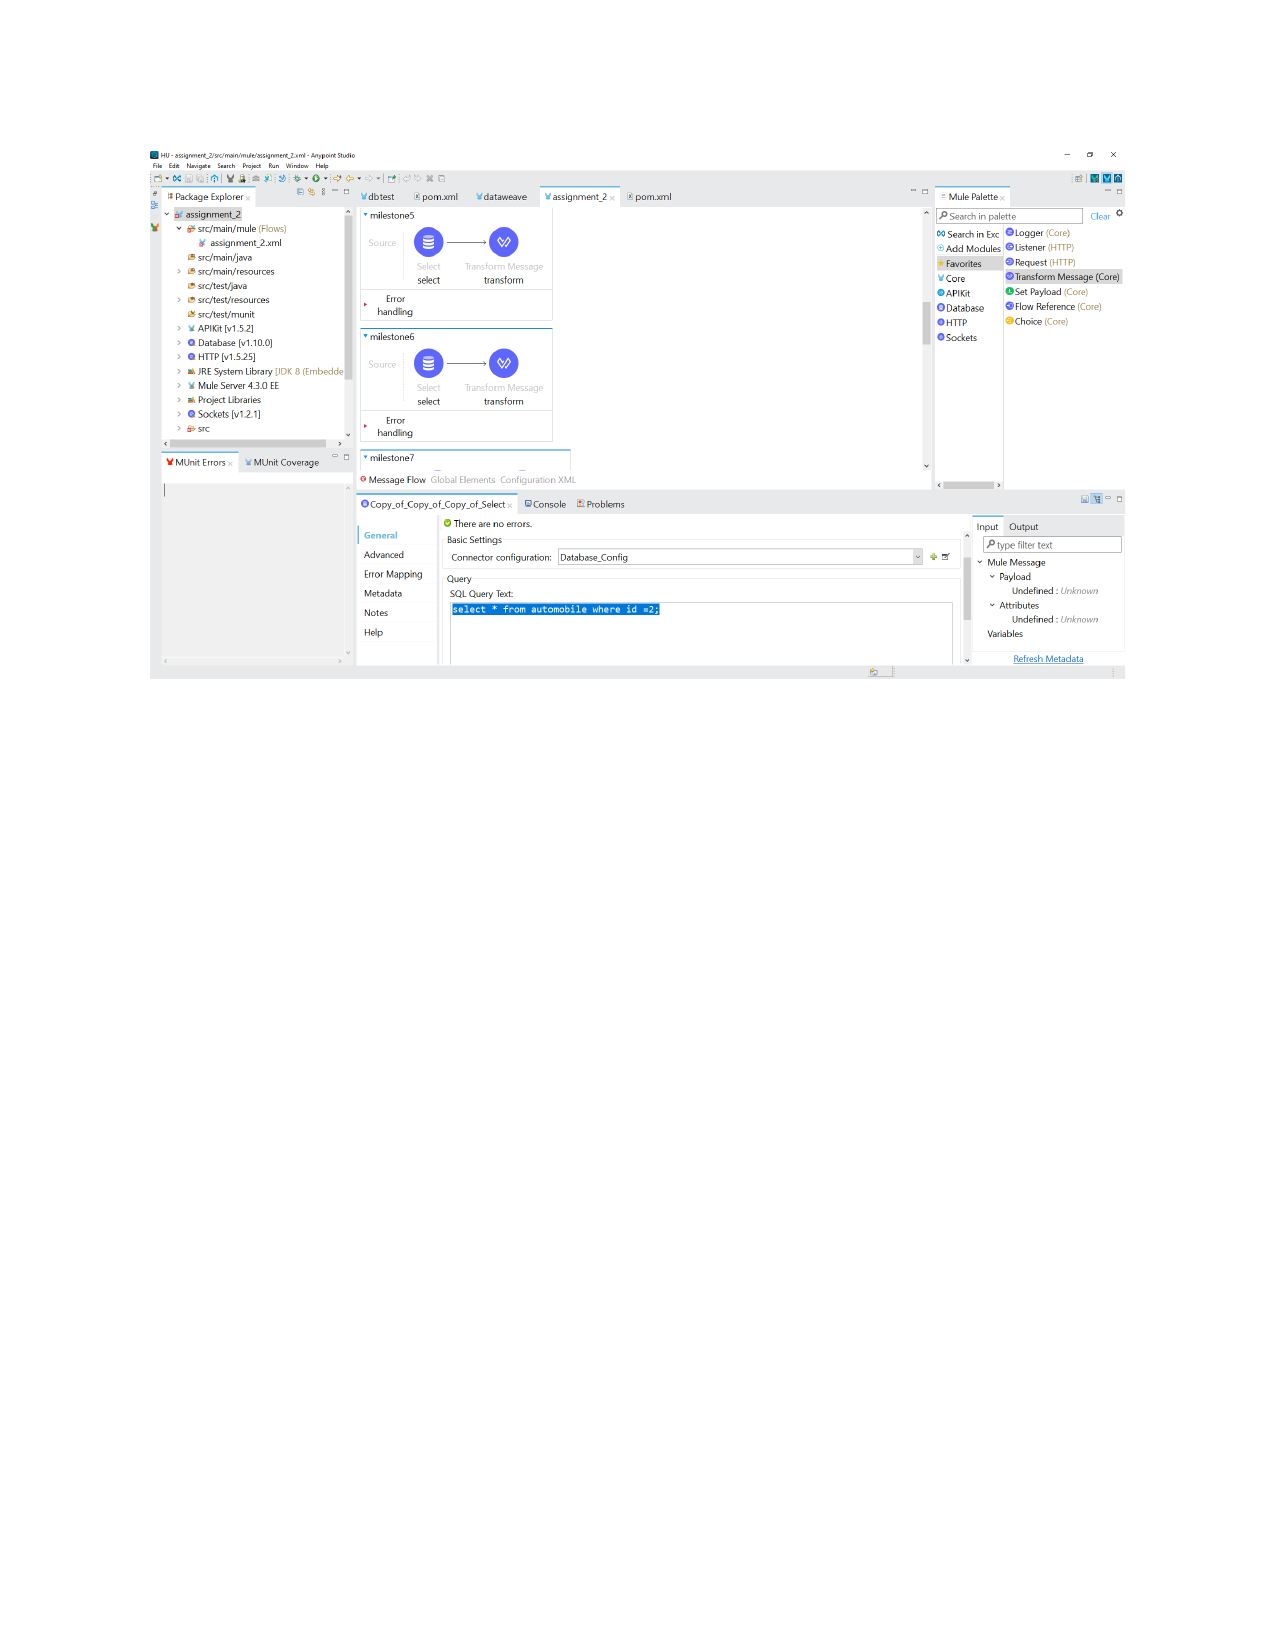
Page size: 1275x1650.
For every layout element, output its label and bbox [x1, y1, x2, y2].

picture [150, 150, 1125, 679]
